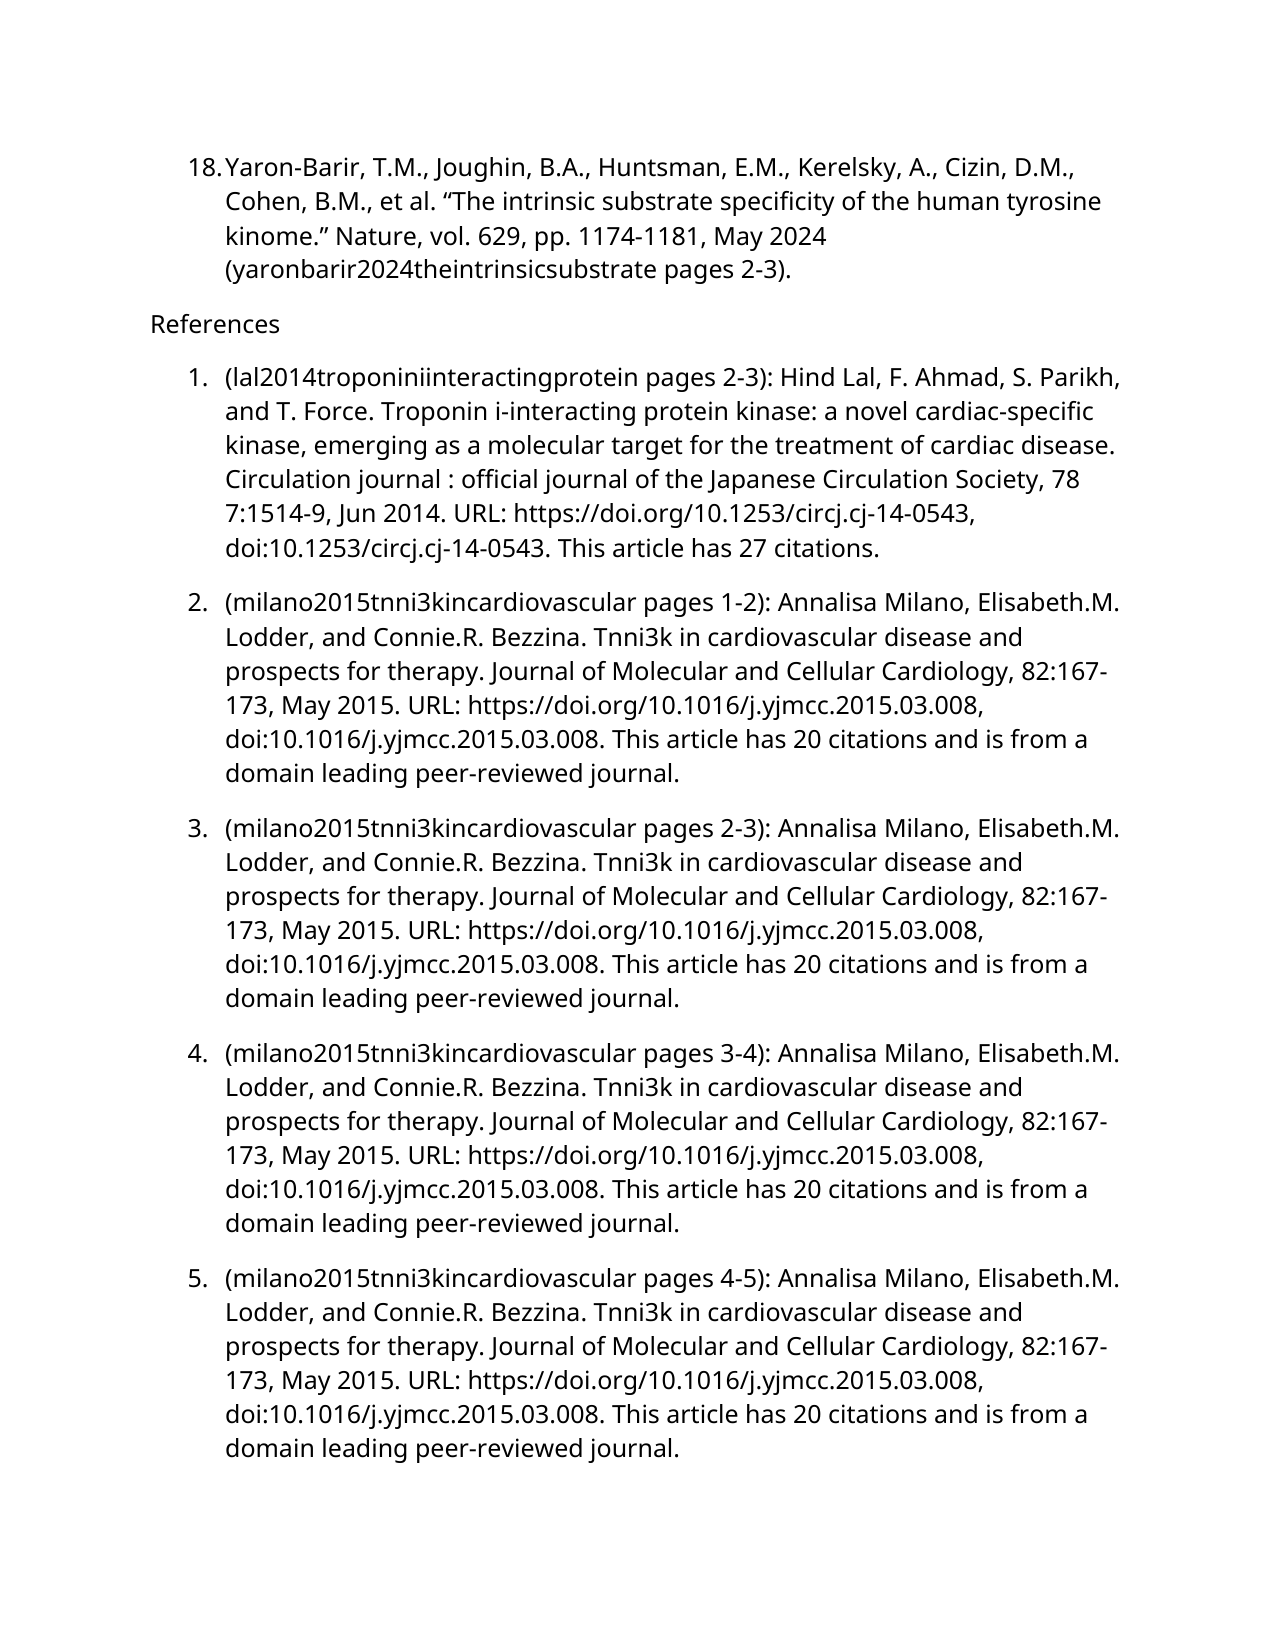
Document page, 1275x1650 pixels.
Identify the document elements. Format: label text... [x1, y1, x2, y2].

list (milano2015tnni3kincardiovascular pages 2-3): Annalisa Milano, Elisabeth.M. Lodder, and Connie.R. Bezzina. Tnni3k in cardiovascular disease and prospects for therapy. Journal of Molecular and Cellular Cardiology, 82:167-173, May 2015. URL: https://doi.org/10.1016/j.yjmcc.2015.03.008, doi:10.1016/j.yjmcc.2015.03.008. This article has 20 citations and is from a domain leading peer-reviewed journal. [187, 810, 1125, 1015]
list (milano2015tnni3kincardiovascular pages 1-2): Annalisa Milano, Elisabeth.M. Lodder, and Connie.R. Bezzina. Tnni3k in cardiovascular disease and prospects for therapy. Journal of Molecular and Cellular Cardiology, 82:167-173, May 2015. URL: https://doi.org/10.1016/j.yjmcc.2015.03.008, doi:10.1016/j.yjmcc.2015.03.008. This article has 20 citations and is from a domain leading peer-reviewed journal. [187, 585, 1125, 789]
text References [150, 307, 1125, 341]
list (milano2015tnni3kincardiovascular pages 4-5): Annalisa Milano, Elisabeth.M. Lodder, and Connie.R. Bezzina. Tnni3k in cardiovascular disease and prospects for therapy. Journal of Molecular and Cellular Cardiology, 82:167-173, May 2015. URL: https://doi.org/10.1016/j.yjmcc.2015.03.008, doi:10.1016/j.yjmcc.2015.03.008. This article has 20 citations and is from a domain leading peer-reviewed journal. [187, 1261, 1125, 1465]
list (lal2014troponiniinteractingprotein pages 2-3): Hind Lal, F. Ahmad, S. Parikh, and T. Force. Troponin i-interacting protein kinase: a novel cardiac-specific kinase, emerging as a molecular target for the treatment of cardiac disease. Circulation journal : official journal of the Japanese Circulation Society, 78 7:1514-9, Jun 2014. URL: https://doi.org/10.1253/circj.cj-14-0543, doi:10.1253/circj.cj-14-0543. This article has 27 citations. [187, 360, 1125, 564]
list Yaron-Barir, T.M., Joughin, B.A., Huntsman, E.M., Kerelsky, A., Cizin, D.M., Cohen, B.M., et al. “The intrinsic substrate specificity of the human tyrosine kinome.” Nature, vol. 629, pp. 1174-1181, May 2024 (yaronbarir2024theintrinsicsubstrate pages 2-3). [187, 150, 1125, 286]
list (milano2015tnni3kincardiovascular pages 3-4): Annalisa Milano, Elisabeth.M. Lodder, and Connie.R. Bezzina. Tnni3k in cardiovascular disease and prospects for therapy. Journal of Molecular and Cellular Cardiology, 82:167-173, May 2015. URL: https://doi.org/10.1016/j.yjmcc.2015.03.008, doi:10.1016/j.yjmcc.2015.03.008. This article has 20 citations and is from a domain leading peer-reviewed journal. [187, 1036, 1125, 1240]
